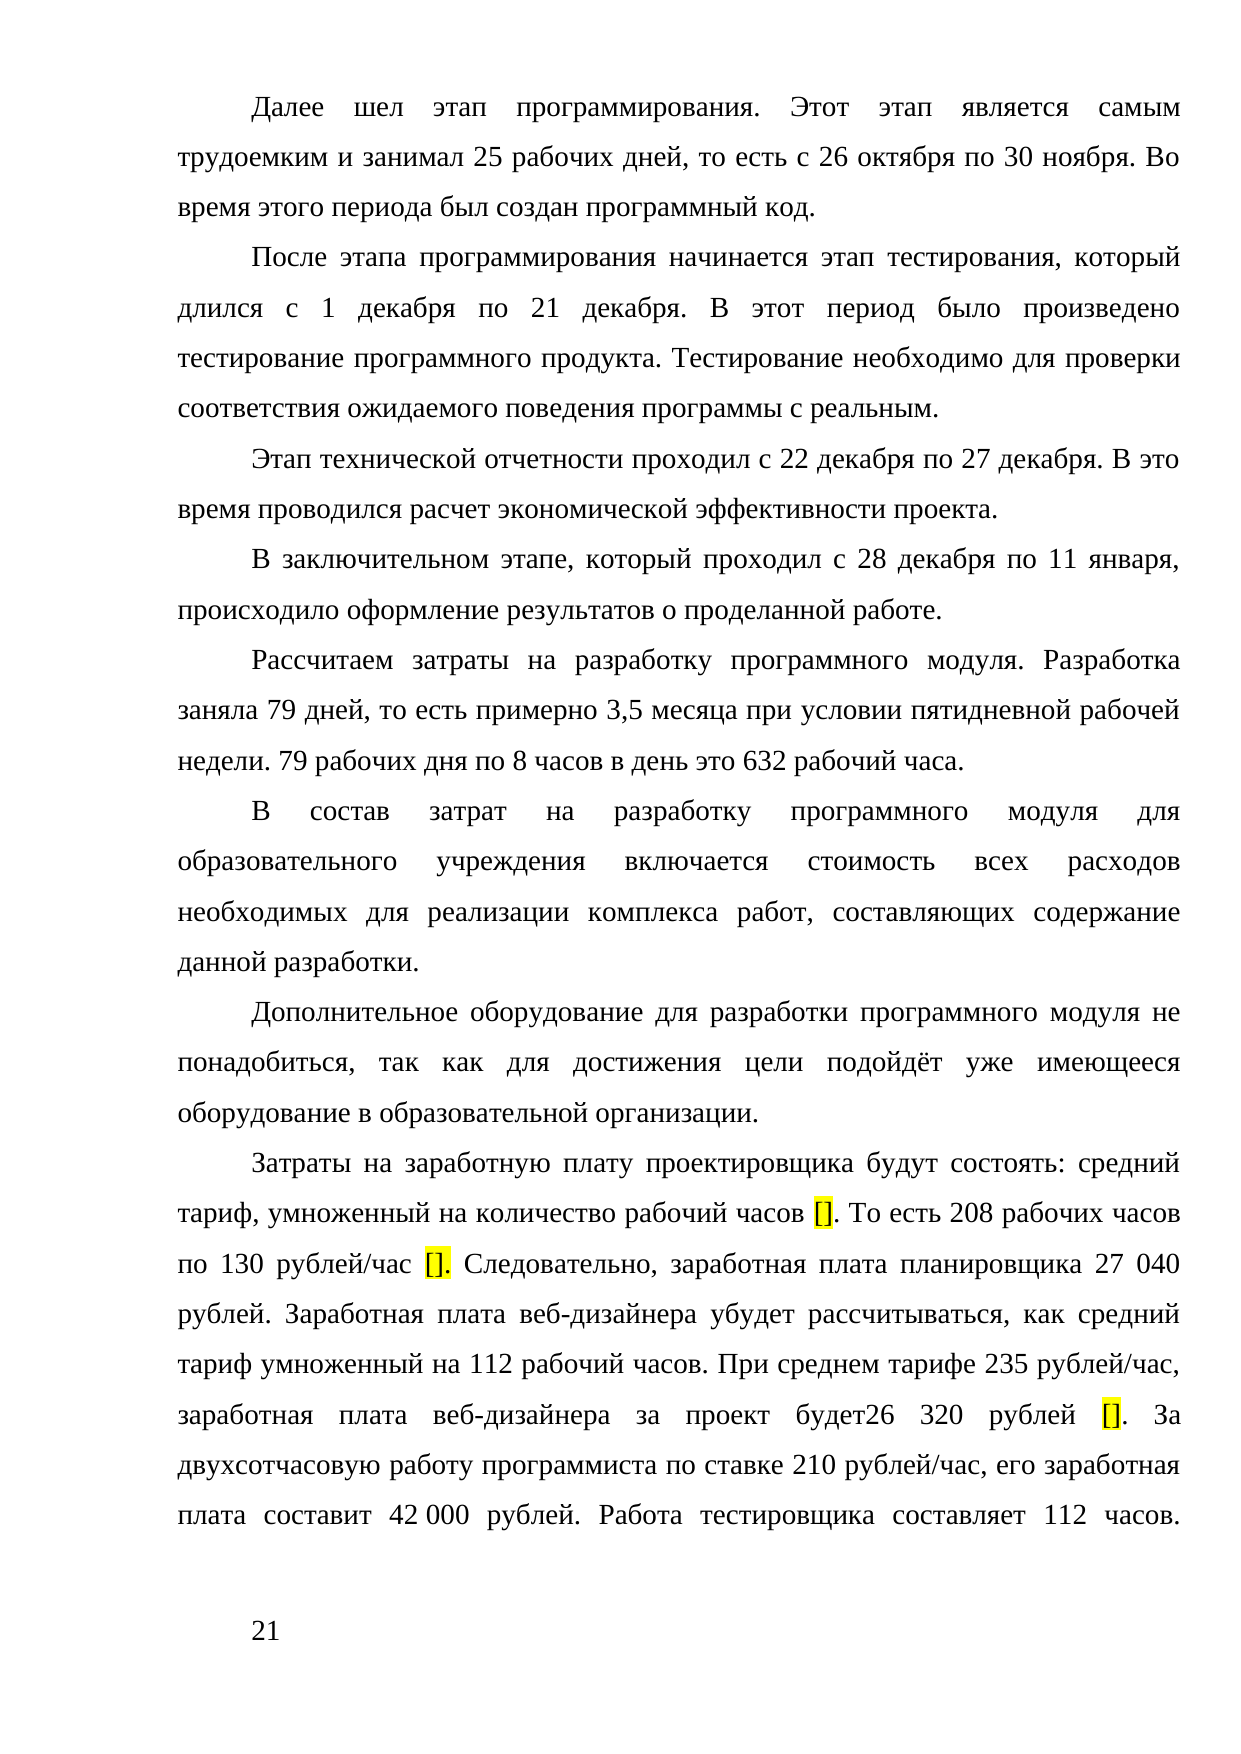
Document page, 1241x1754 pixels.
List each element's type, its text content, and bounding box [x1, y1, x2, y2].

text В состав затрат на разработку программного модуля для образовательного учреждения включается стоимость всех расходов необходимых для реализации комплекса работ, составляющих содержание данной разработки. [177, 793, 1181, 977]
text В заключительном этапе, который проходил с 28 декабря по 11 января, происходило оформление результатов о проделанной работе. [177, 541, 1181, 625]
text Дополнительное оборудование для разработки программного модуля не понадобиться, так как для достижения цели подойдёт уже имеющееся оборудование в образовательной организации. [177, 994, 1181, 1128]
text Далее шел этап программирования. Этот этап является самым трудоемким и занимал 25 рабочих дней, то есть с 26 октября по 30 ноября. Во время этого периода был создан программный код. [177, 89, 1181, 223]
text Этап технической отчетности проходил с 22 декабря по 27 декабря. В это время проводился расчет экономической эффективности проекта. [177, 441, 1181, 525]
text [177, 1145, 1181, 1531]
text Рассчитаем затраты на разработку программного модуля. Разработка заняла 79 дней, то есть примерно 3,5 месяца при условии пятидневной рабочей недели. 79 рабочих дня по 8 часов в день это 632 рабочий часа. [177, 642, 1181, 776]
text После этапа программирования начинается этап тестирования, который длился с 1 декабря по 21 декабря. В этот период было произведено тестирование программного продукта. Тестирование необходимо для проверки соответствия ожидаемого поведения программы с реальным. [177, 239, 1181, 424]
